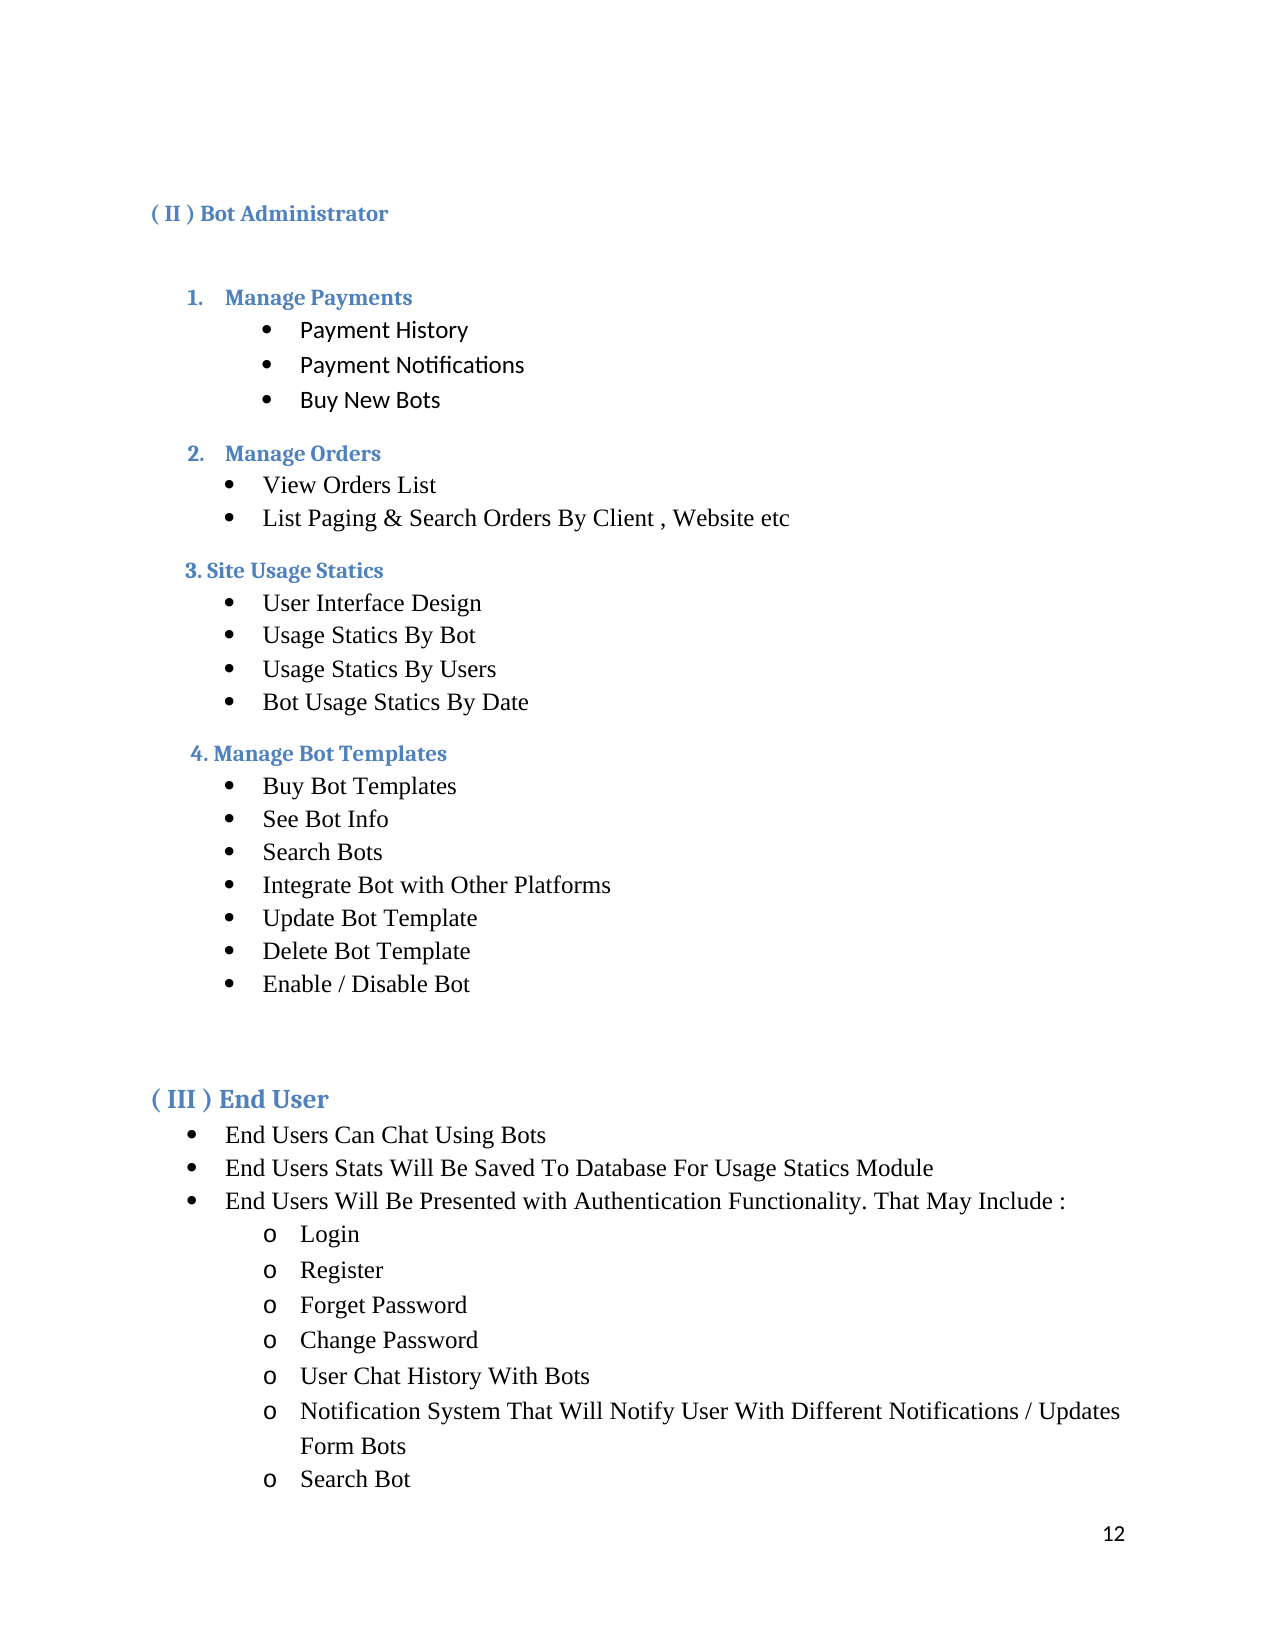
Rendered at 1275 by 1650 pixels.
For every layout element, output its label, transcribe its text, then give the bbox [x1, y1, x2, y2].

list Buy Bot Templates [225, 771, 1125, 799]
subtitle Manage Orders [187, 440, 1125, 467]
list Change Password [262, 1326, 1125, 1356]
list End Users Stats Will Be Saved To Database For Usage Statics Module [187, 1153, 1125, 1182]
subtitle 3. Site Usage Statics [150, 557, 1125, 584]
list Usage Statics By Users [225, 654, 1125, 682]
list Usage Statics By Bot [225, 621, 1125, 649]
list Delete Bot Template [225, 936, 1125, 964]
list Login [262, 1219, 1125, 1250]
list Payment Notifications [262, 349, 1125, 380]
list List Paging & Search Orders By Client , Website etc [225, 503, 1125, 532]
list Notification System That Will Notify User With Different Notifications / Updates Form Bots [262, 1396, 1125, 1460]
list Buy New Bots [262, 384, 1125, 415]
subtitle 4. Manage Bot Templates [150, 741, 1125, 767]
list End Users Can Chat Using Bots [187, 1120, 1125, 1149]
subtitle ( II ) Bot Administrator [150, 201, 1125, 227]
list View Orders List [225, 471, 1125, 499]
list User Chat History With Bots [262, 1361, 1125, 1392]
list Search Bot [262, 1464, 1125, 1495]
list Register [262, 1255, 1125, 1286]
list Integrate Bot with Other Platforms [225, 870, 1125, 898]
list Update Bot Template [225, 903, 1125, 932]
list Payment History [262, 314, 1125, 345]
list User Interface Design [225, 588, 1125, 616]
list End Users Will Be Presented with Authentication Functionality. That May Include : [187, 1186, 1125, 1215]
list Search Bots [225, 837, 1125, 866]
list See Bot Info [225, 804, 1125, 832]
list Bot Usage Statics By Date [225, 687, 1125, 715]
subtitle ( III ) End User [150, 1084, 1125, 1116]
list Enable / Disable Bot [225, 969, 1125, 998]
list Forget Password [262, 1290, 1125, 1321]
subtitle Manage Payments [187, 284, 1125, 311]
